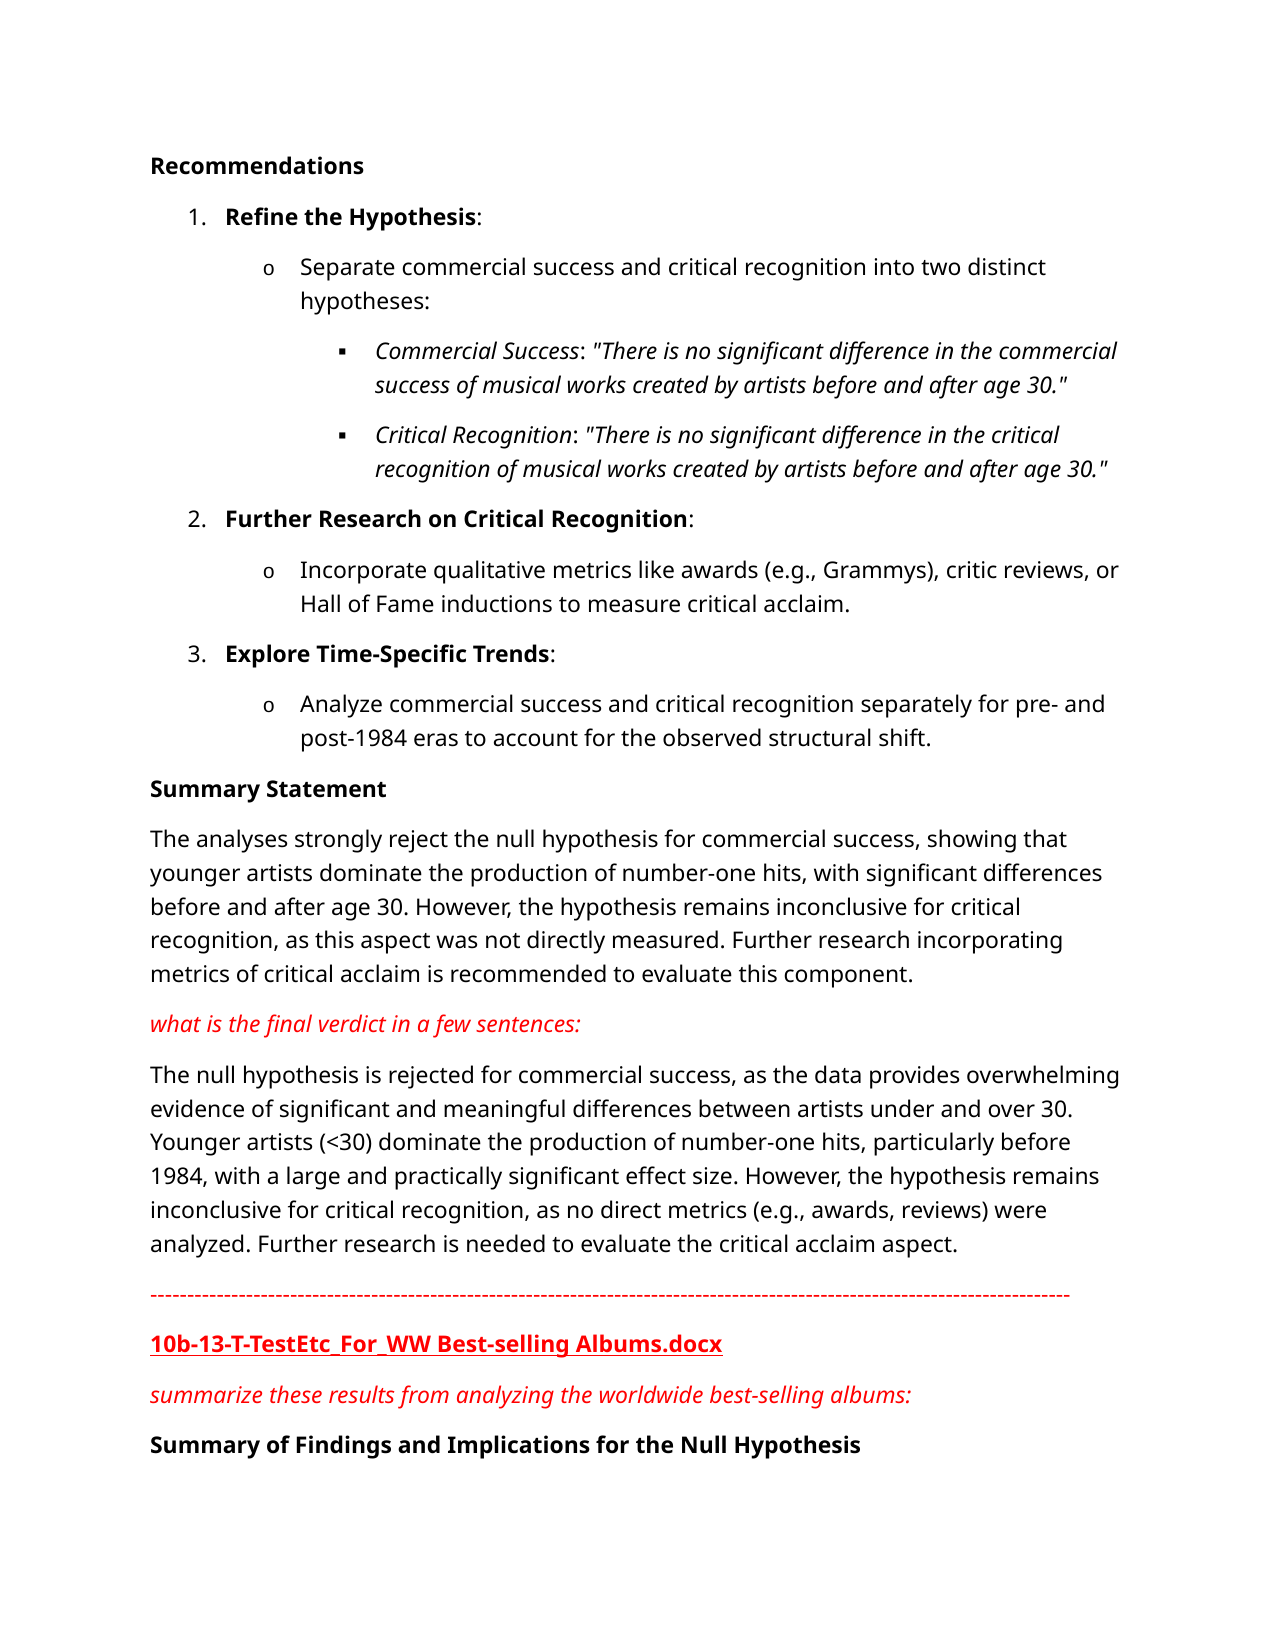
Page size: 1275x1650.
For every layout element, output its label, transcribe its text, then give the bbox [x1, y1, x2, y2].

list Further Research on Critical Recognition: [187, 503, 1125, 534]
text Summary of Findings and Implications for the Null Hypothesis [150, 1429, 1125, 1460]
text Summary Statement [150, 772, 1125, 804]
text The null hypothesis is rejected for commercial success, as the data provides overwhelming evidence of significant and meaningful differences between artists under and over 30. Younger artists (<30) dominate the production of number-one hits, particularly before 1984, with a large and practically significant effect size. However, the hypothesis remains inconclusive for critical recognition, as no direct metrics (e.g., awards, reviews) were analyzed. Further research is needed to evaluate the critical acclaim aspect. [150, 1059, 1125, 1259]
list Explore Time-Specific Trends: [187, 638, 1125, 669]
text what is the final verdict in a few sentences: [150, 1008, 1125, 1039]
list Incorporate qualitative metrics like awards (e.g., Grammys), critic reviews, or Hall of Fame inductions to measure critical acclaim. [262, 554, 1125, 619]
list Analyze commercial success and critical recognition separately for pre- and post-1984 eras to account for the observed structural shift. [262, 688, 1125, 753]
text ----------------------------------------------------------------------------------------------------------------------------- [150, 1278, 1125, 1309]
text 10b-13-T-TestEtc_For_WW Best-selling Albums.docx [150, 1328, 1125, 1359]
text summarize these results from analyzing the worldwide best-selling albums: [150, 1379, 1125, 1410]
list Separate commercial success and critical recognition into two distinct hypotheses: [262, 251, 1125, 316]
list Critical Recognition: "There is no significant difference in the critical recognition of musical works created by artists before and after age 30." [337, 419, 1125, 484]
text The analyses strongly reject the null hypothesis for commercial success, showing that younger artists dominate the production of number-one hits, with significant differences before and after age 30. However, the hypothesis remains inconclusive for critical recognition, as this aspect was not directly measured. Further research incorporating metrics of critical acclaim is recommended to evaluate this component. [150, 823, 1125, 989]
list Commercial Success: "There is no significant difference in the commercial success of musical works created by artists before and after age 30." [337, 335, 1125, 400]
list Refine the Hypothesis: [187, 200, 1125, 232]
text Recommendations [150, 150, 1125, 181]
